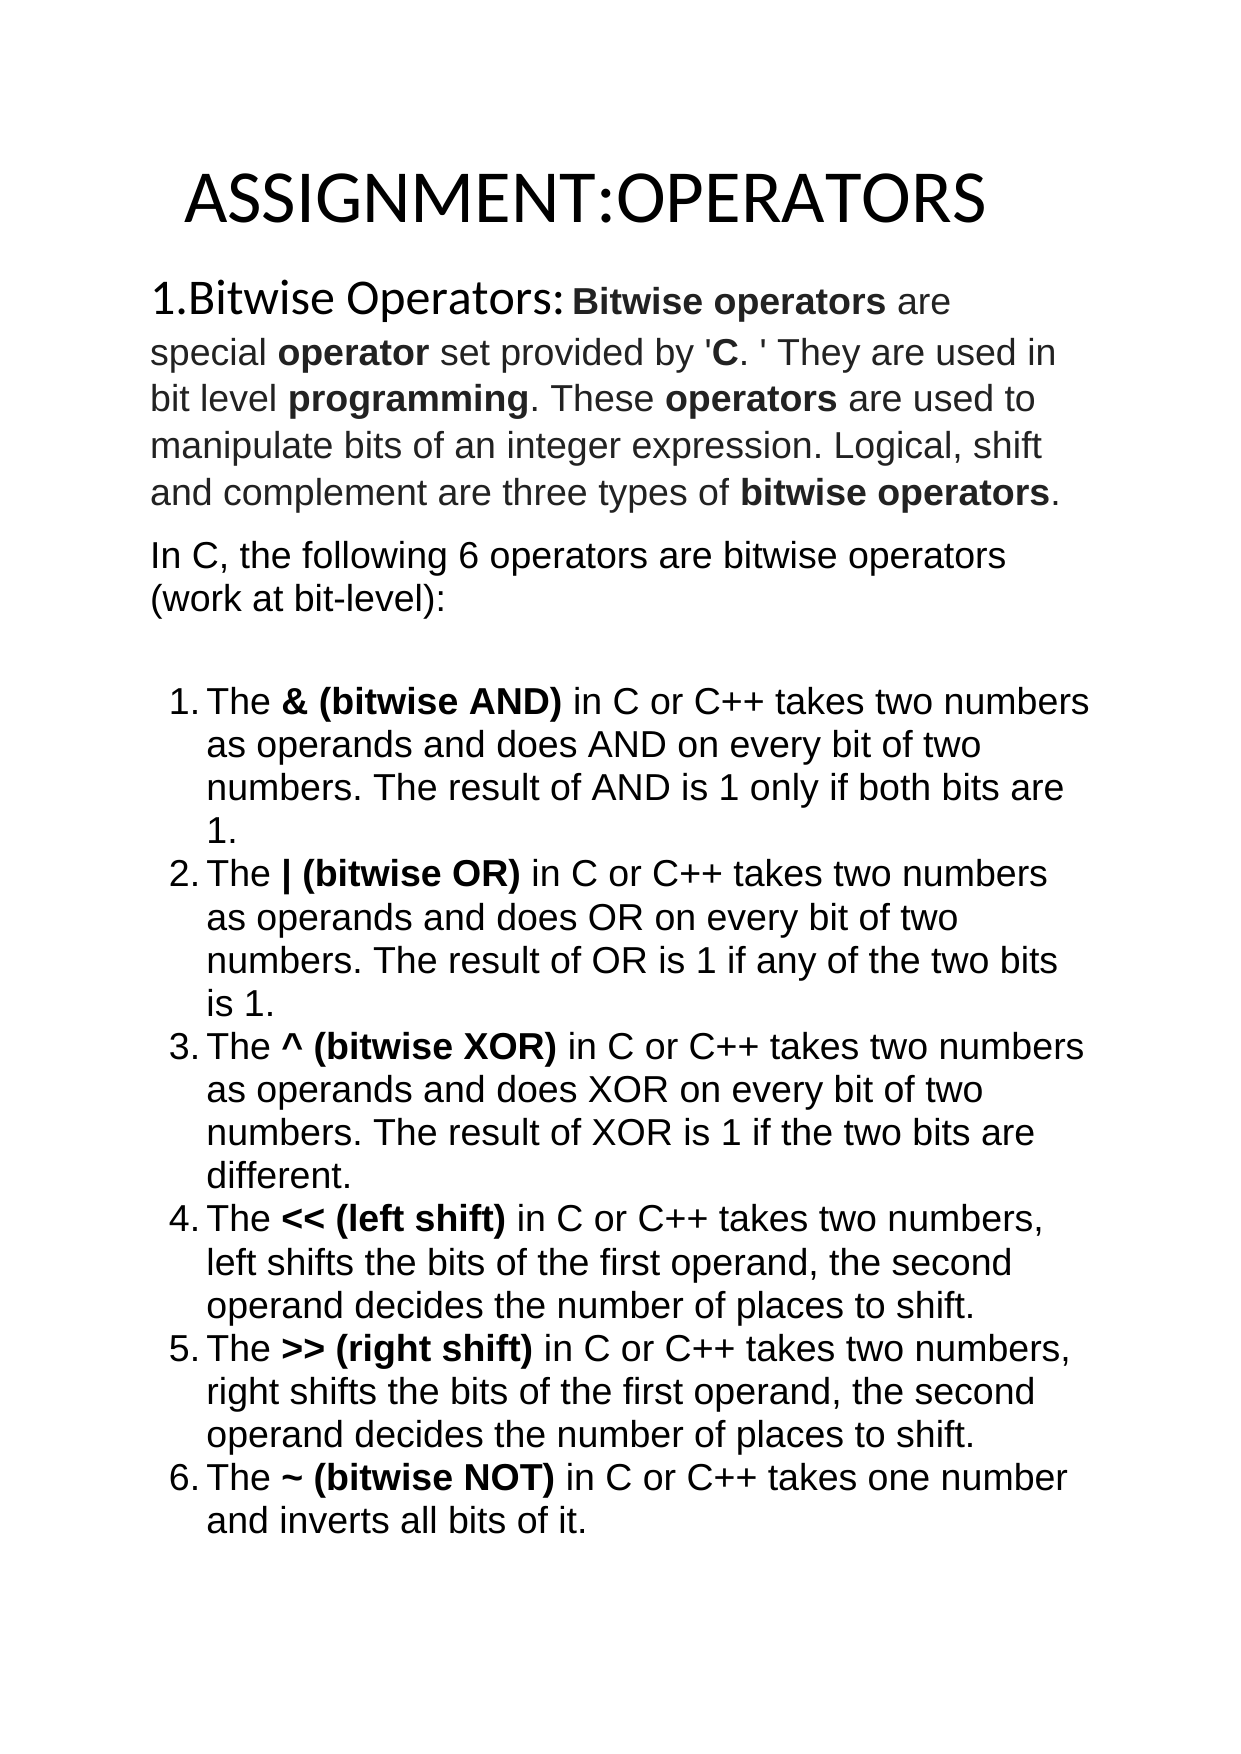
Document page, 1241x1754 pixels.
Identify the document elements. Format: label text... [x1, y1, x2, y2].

text In C, the following 6 operators are bitwise operators (work at bit-level): [150, 533, 1090, 619]
list The | (bitwise OR) in C or C++ takes two numbers as operands and does OR on every bit of two numbers. The result of OR is 1 if any of the two bits is 1. [169, 852, 1090, 1024]
list The ~ (bitwise NOT) in C or C++ takes one number and inverts all bits of it. [169, 1455, 1090, 1542]
list The >> (right shift) in C or C++ takes two numbers, right shifts the bits of the first operand, the second operand decides the number of places to shift. [169, 1326, 1090, 1455]
list The << (left shift) in C or C++ takes two numbers, left shifts the bits of the first operand, the second operand decides the number of places to shift. [169, 1197, 1090, 1326]
list The ^ (bitwise XOR) in C or C++ takes two numbers as operands and does XOR on every bit of two numbers. The result of XOR is 1 if the two bits are different. [169, 1024, 1090, 1197]
text ASSIGNMENT:OPERATORS [150, 150, 1090, 242]
list The & (bitwise AND) in C or C++ takes two numbers as operands and does AND on every bit of two numbers. The result of AND is 1 only if both bits are 1. [169, 679, 1090, 852]
text 1.Bitwise Operators: Bitwise operators are special operator set provided by 'C. ' They are used in bit level programming. These operators are used to manipulate bits of an integer expression. Logical, shift and complement are three types of bitwise operators. [150, 266, 1090, 513]
